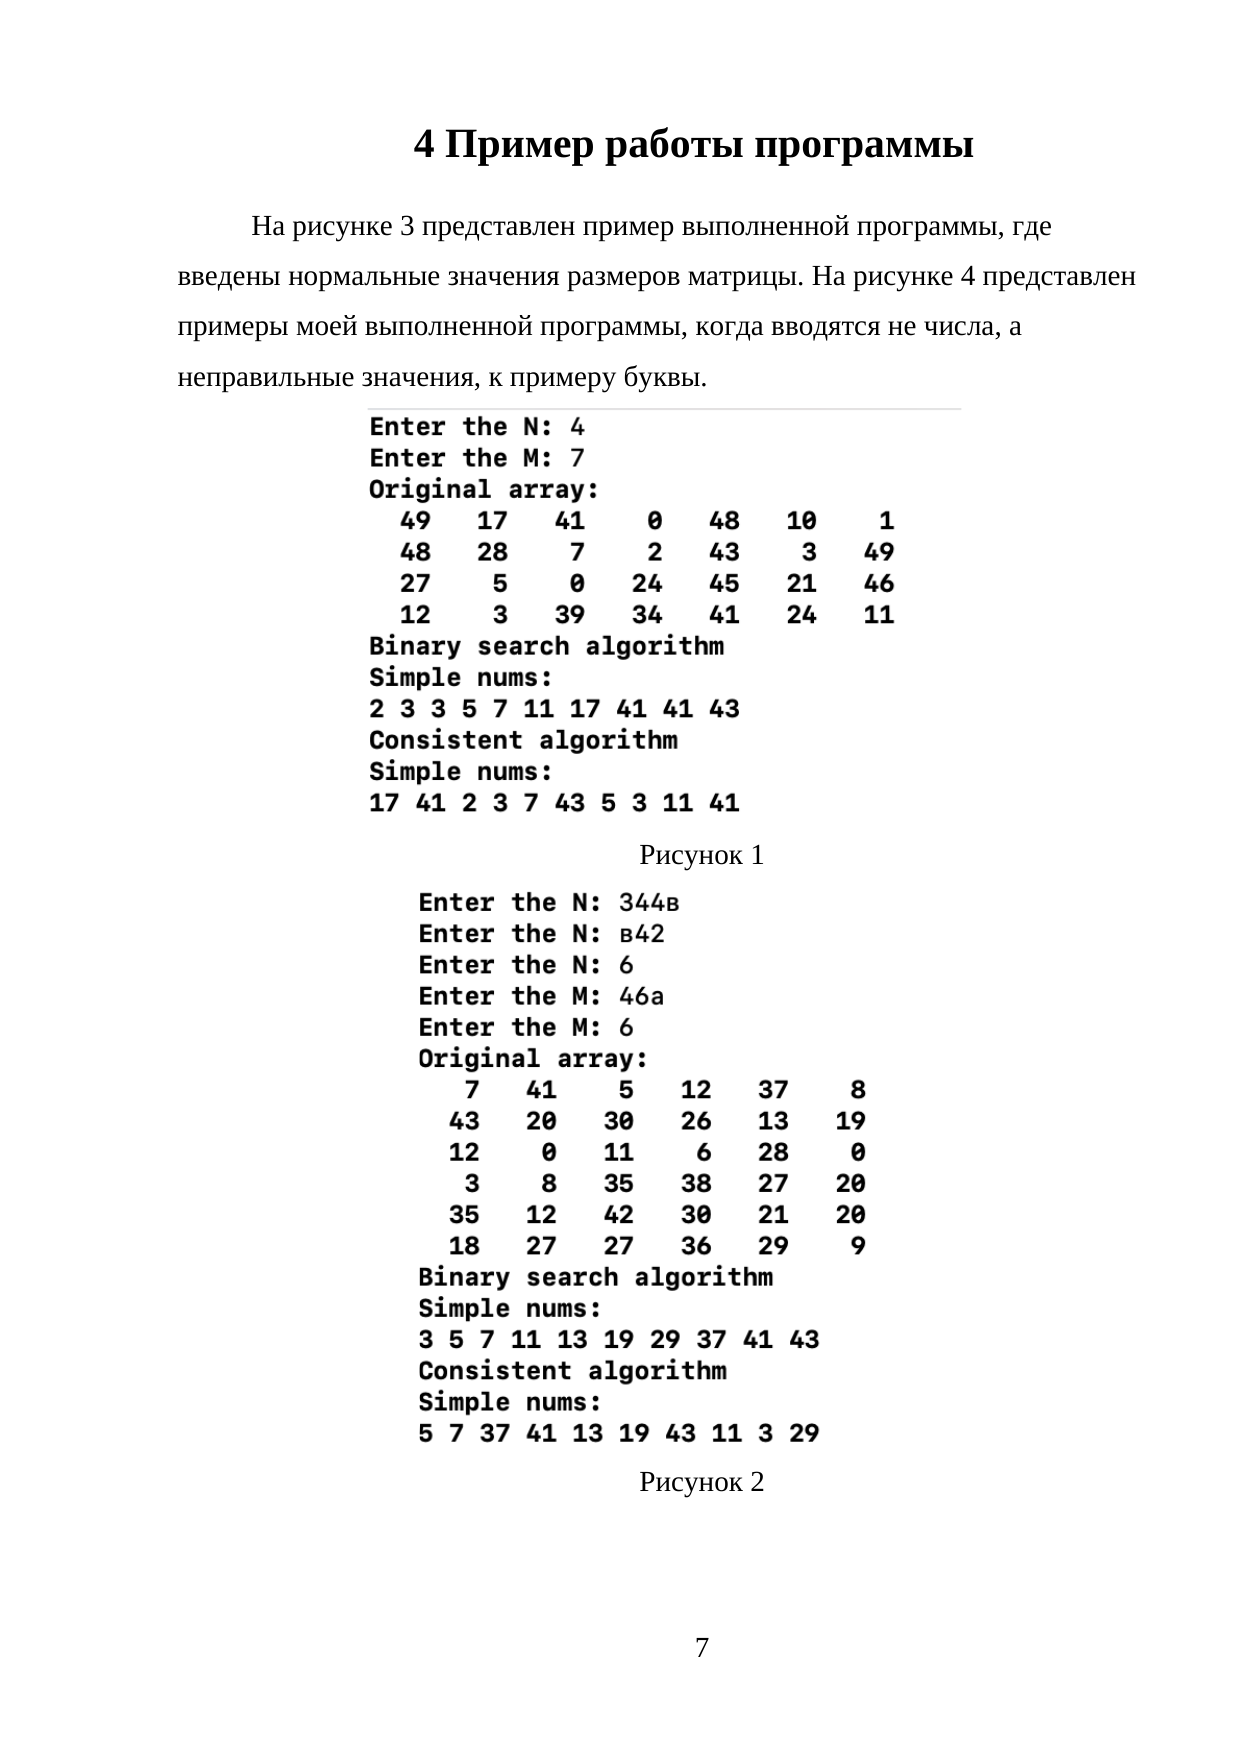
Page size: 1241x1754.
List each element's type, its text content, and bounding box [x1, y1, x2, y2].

text Пример работы программы [252, 118, 1152, 166]
picture [419, 887, 910, 1448]
picture [367, 408, 962, 821]
text На рисунке 3 представлен пример выполненной программы, где введены нормальные значения размеров матрицы. На рисунке 4 представлен примеры моей выполненной программы, когда вводятся не числа, а неправильные значения, к примеру буквы. [177, 208, 1152, 392]
